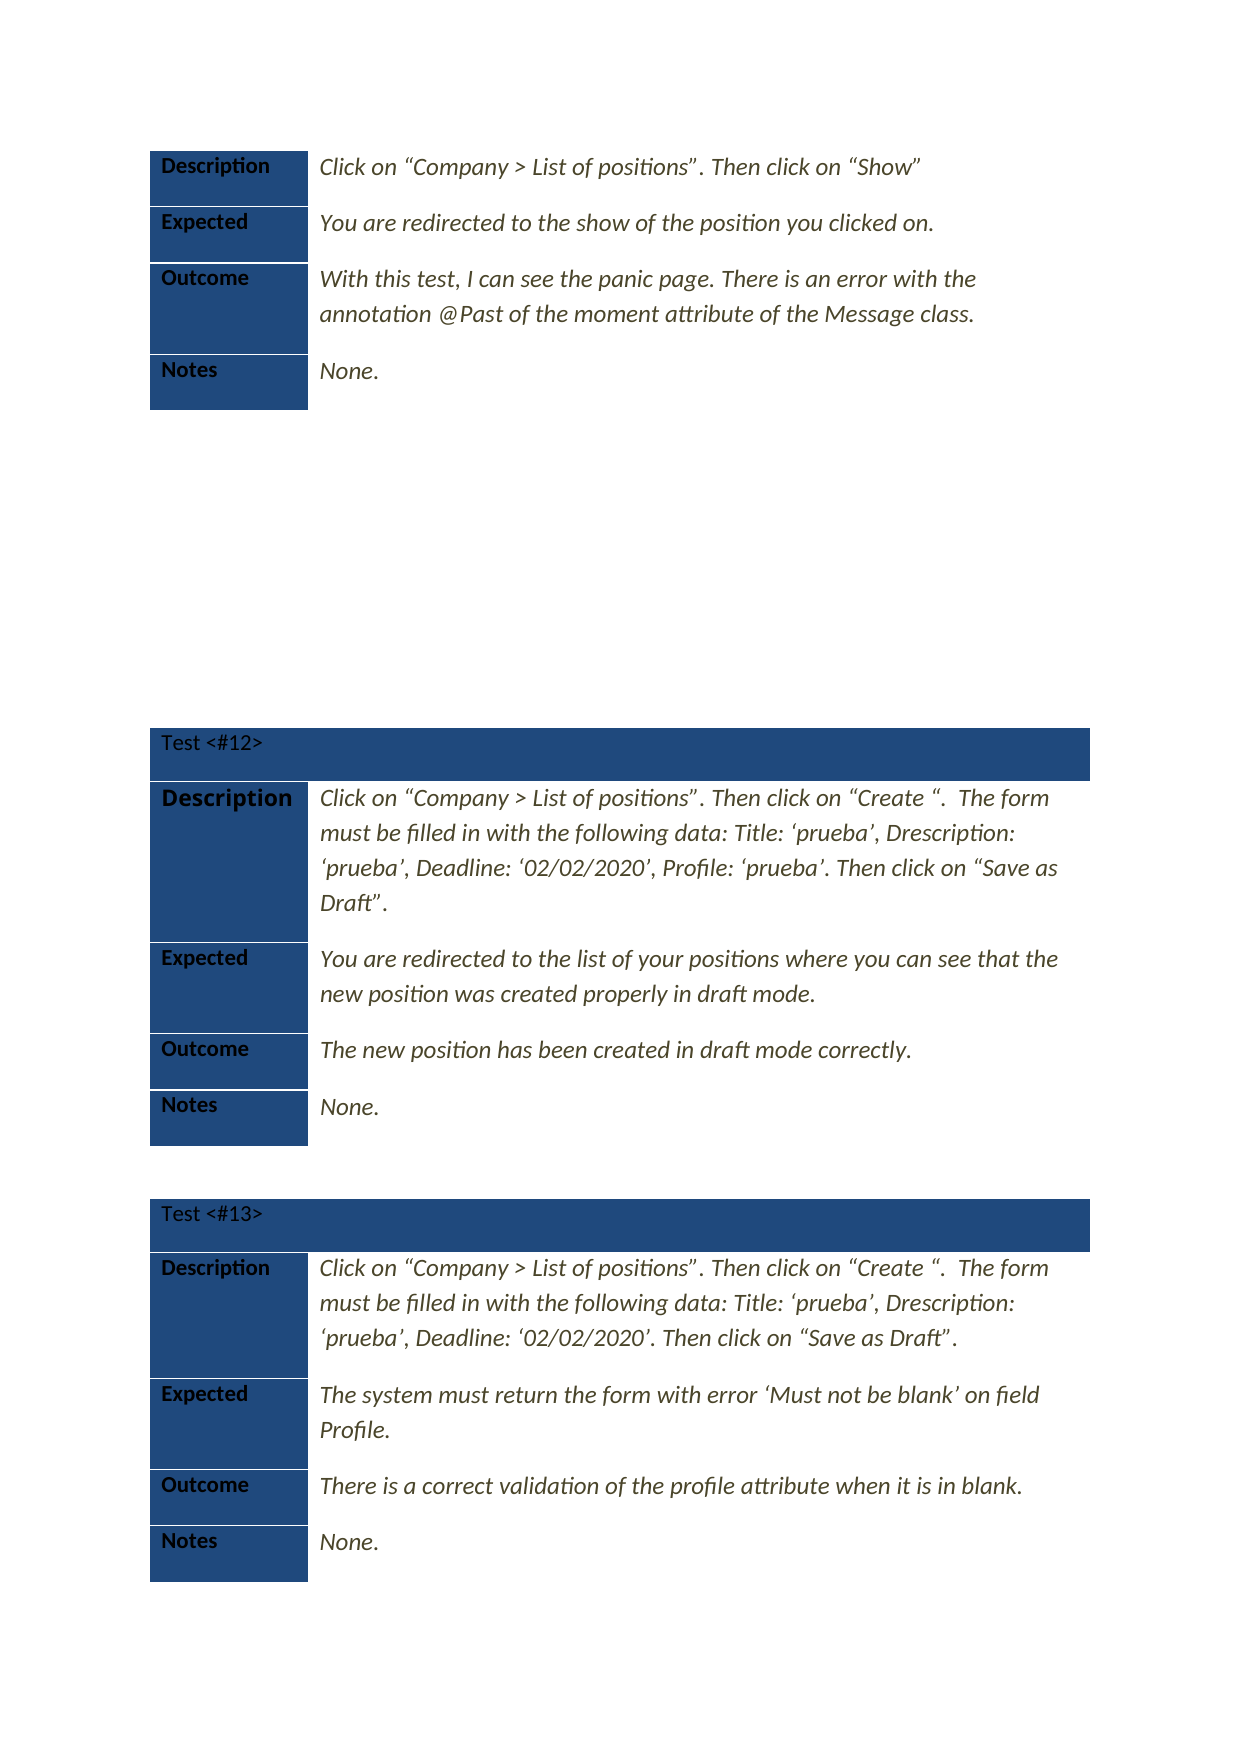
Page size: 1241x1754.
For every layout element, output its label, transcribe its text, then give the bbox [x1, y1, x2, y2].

table_cell None. [308, 355, 1090, 410]
table_cell None. [308, 1526, 1090, 1582]
table_cell Click on “Company > List of positions”. Then click on “Create “. The form must be filled in with the following data: Title: ‘prueba’, Drescription: ‘prueba’, Deadline: ‘02/02/2020’. Then click on “Save as Draft”. [308, 1253, 1090, 1378]
table_cell Notes [150, 355, 308, 410]
table_cell Expected [150, 1379, 308, 1469]
table_cell Expected [150, 943, 308, 1033]
table_header Test <#13> [150, 1199, 1090, 1252]
table_header Test <#12> [150, 728, 1090, 781]
table_cell Outcome [150, 1470, 308, 1525]
table_cell None. [309, 1091, 1090, 1146]
table_cell Description [150, 1253, 308, 1378]
table_cell Notes [150, 1526, 308, 1582]
table_cell Expected [150, 207, 308, 262]
table_cell You are redirected to the list of your positions where you can see that the new position was created properly in draft mode. [309, 943, 1090, 1033]
table_cell With this test, I can see the panic page. There is an error with the annotation @Past of the moment attribute of the Message class. [308, 264, 1090, 354]
table_cell Outcome [150, 1034, 308, 1089]
table_cell Description [150, 151, 308, 206]
table_cell There is a correct validation of the profile attribute when it is in blank. [308, 1470, 1090, 1525]
table_cell The new position has been created in draft mode correctly. [309, 1034, 1090, 1089]
table_cell You are redirected to the show of the position you clicked on. [308, 207, 1090, 262]
table_cell Click on “Company > List of positions”. Then click on “Create “. The form must be filled in with the following data: Title: ‘prueba’, Drescription: ‘prueba’, Deadline: ‘02/02/2020’, Profile: ‘prueba’. Then click on “Save as Draft”. [309, 782, 1090, 942]
table_cell The system must return the form with error ‘Must not be blank’ on field Profile. [308, 1379, 1090, 1469]
table_cell Description [150, 782, 308, 942]
table_cell Click on “Company > List of positions”. Then click on “Show” [308, 151, 1090, 206]
table_cell Outcome [150, 264, 308, 354]
table_cell Notes [150, 1091, 308, 1146]
